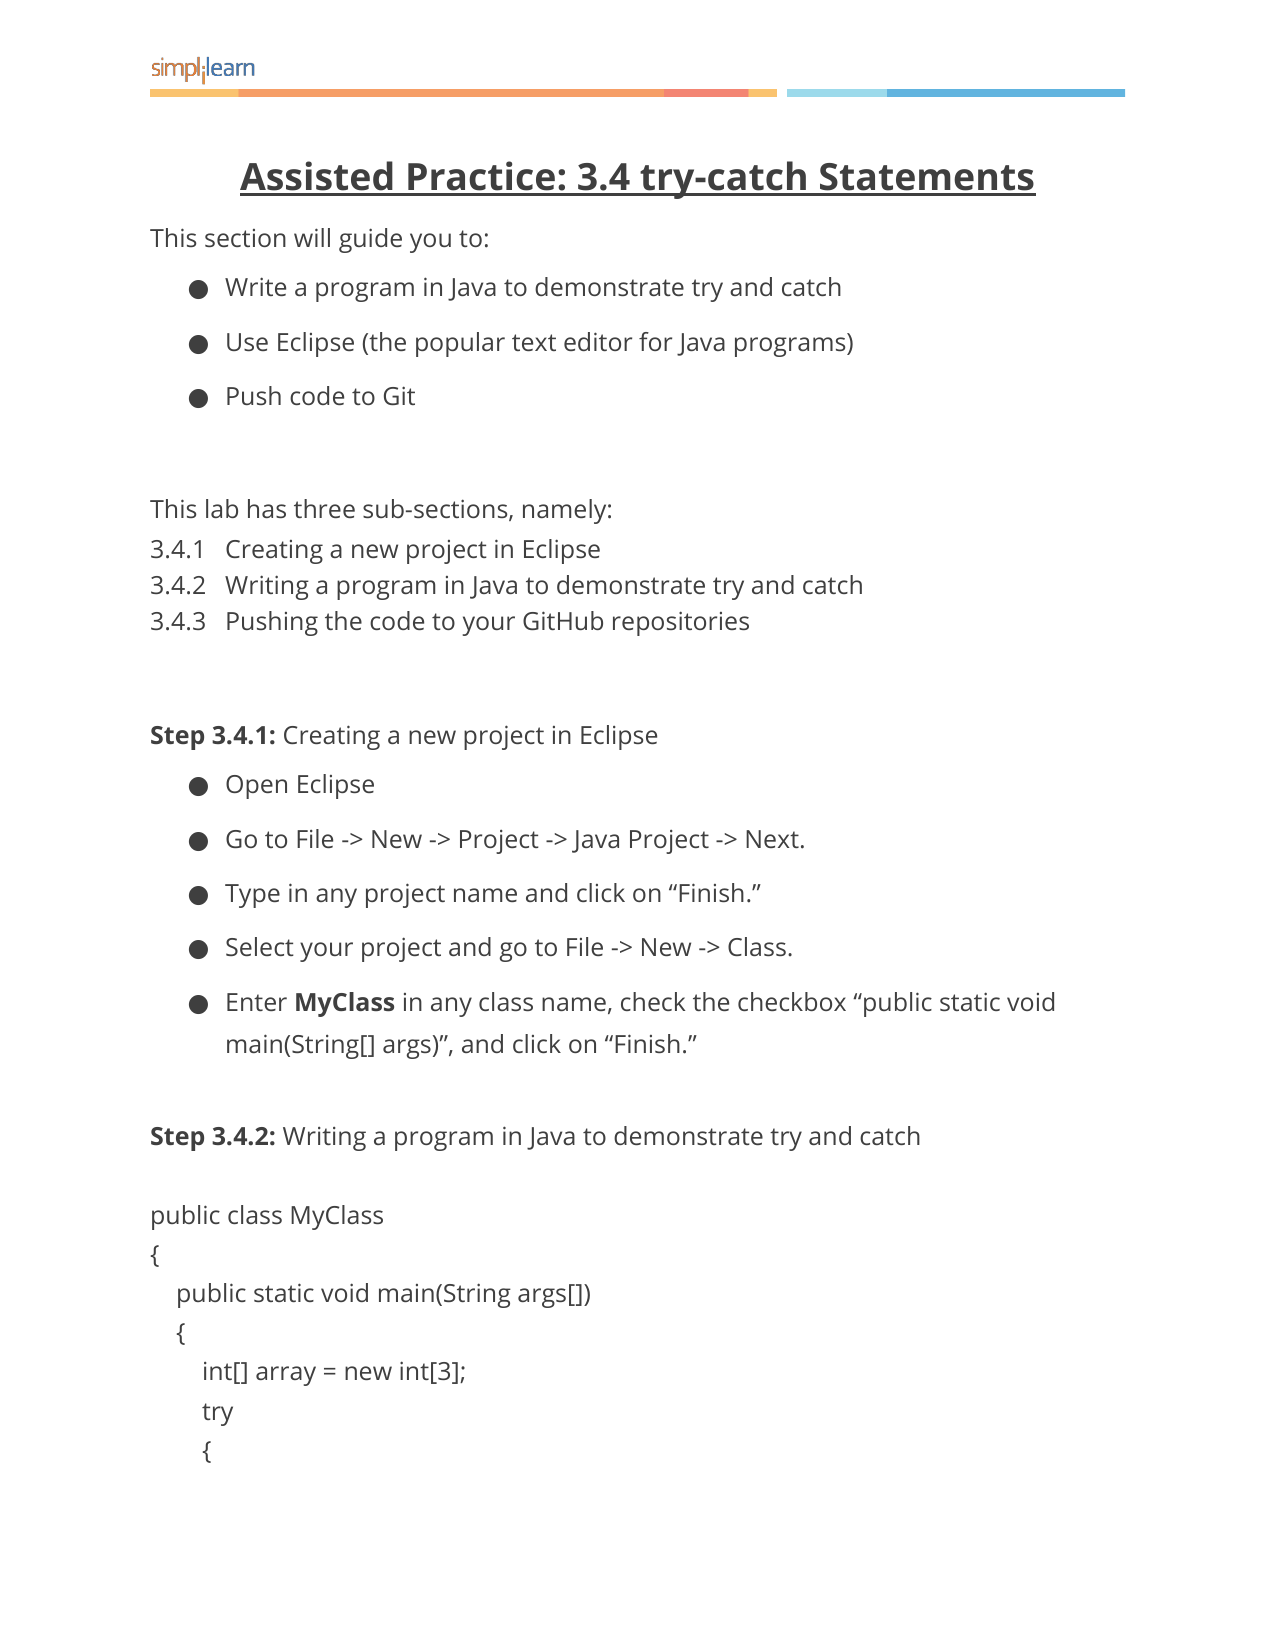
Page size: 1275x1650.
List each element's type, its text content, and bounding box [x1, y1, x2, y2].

text public static void main(String args[]) [150, 1276, 1125, 1310]
list Open Eclipse [187, 757, 1125, 808]
list Type in any project name and click on “Finish.” [187, 865, 1125, 917]
list Use Eclipse (the popular text editor for Java programs) [187, 314, 1125, 365]
list Enter MyClass in any class name, check the checkbox “public static void main(String[] args)”, and click on “Finish.” [187, 974, 1125, 1061]
text Step 3.4.2: Writing a program in Java to demonstrate try and catch [150, 1119, 1125, 1153]
text public class MyClass [150, 1197, 1125, 1231]
text { [150, 1315, 1125, 1349]
list Push code to Git [187, 368, 1125, 420]
text { [150, 1237, 1125, 1271]
text try [150, 1393, 1125, 1427]
text int[] array = new int[3]; [150, 1354, 1125, 1388]
text This lab has three sub-sections, namely: [150, 492, 1125, 526]
text This section will guide you to: [150, 221, 1125, 255]
list Go to File -> New -> Project -> Java Project -> Next. [187, 811, 1125, 862]
list Writing a program in Java to demonstrate try and catch [150, 567, 1125, 601]
picture [150, 52, 1125, 97]
text { [150, 1432, 1125, 1466]
list Pushing the code to your GitHub repositories [150, 603, 1125, 637]
text Assisted Practice: 3.4 try-catch Statements [150, 150, 1125, 201]
list Creating a new project in Eclipse [150, 531, 1125, 565]
text Step 3.4.1: Creating a new project in Eclipse [150, 718, 1125, 752]
list Write a program in Java to demonstrate try and catch [187, 260, 1125, 311]
list Select your project and go to File -> New -> Class. [187, 920, 1125, 971]
